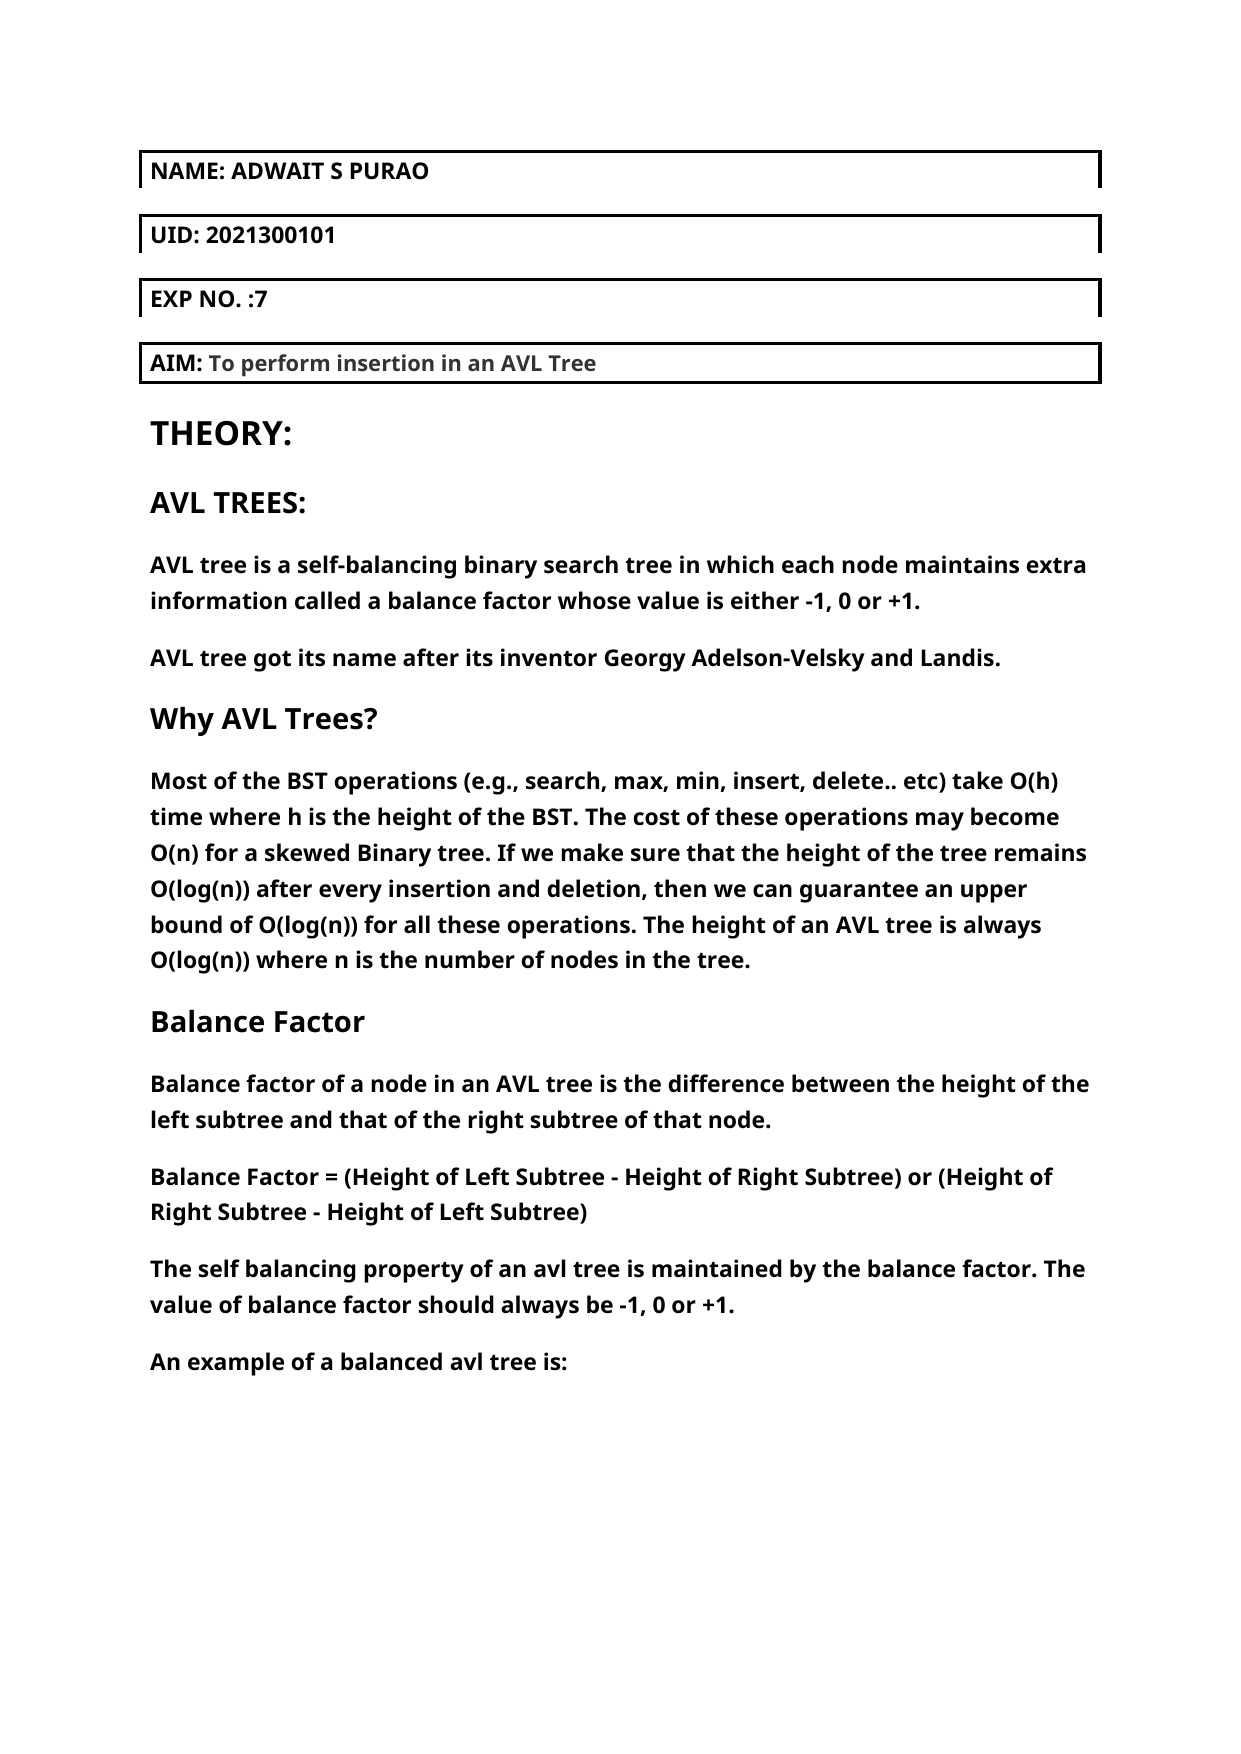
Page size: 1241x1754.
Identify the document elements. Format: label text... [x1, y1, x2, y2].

text AVL TREES: [150, 482, 1090, 522]
text Why AVL Trees? [150, 698, 1090, 738]
text An example of a balanced avl tree is: [150, 1346, 1090, 1377]
text AIM: To perform insertion in an AVL Tree [142, 345, 1098, 381]
text Balance Factor = (Height of Left Subtree - Height of Right Subtree) or (Height of Right Subtree - Height of Left Subtree) [150, 1160, 1090, 1228]
text UID: 2021300101 [142, 217, 1098, 253]
text Balance Factor [150, 1001, 1090, 1041]
text Balance factor of a node in an AVL tree is the difference between the height of the left subtree and that of the right subtree of that node. [150, 1068, 1090, 1135]
text AVL tree is a self-balancing binary search tree in which each node maintains extra information called a balance factor whose value is either -1, 0 or +1. [150, 549, 1090, 616]
text Most of the BST operations (e.g., search, max, min, insert, delete.. etc) take O(h) time where h is the height of the BST. The cost of these operations may become O(n) for a skewed Binary tree. If we make sure that the height of the tree remains O(log(n)) after every insertion and deletion, then we can guarantee an upper bound of O(log(n)) for all these operations. The height of an AVL tree is always O(log(n)) where n is the number of nodes in the tree. [150, 765, 1090, 976]
text EXP NO. :7 [142, 281, 1098, 317]
text AVL tree got its name after its inventor Georgy Adelson-Velsky and Landis. [150, 642, 1090, 673]
text NAME: ADWAIT S PURAO [142, 153, 1098, 188]
text THEORY: [150, 409, 1090, 455]
text The self balancing property of an avl tree is maintained by the balance factor. The value of balance factor should always be -1, 0 or +1. [150, 1253, 1090, 1320]
